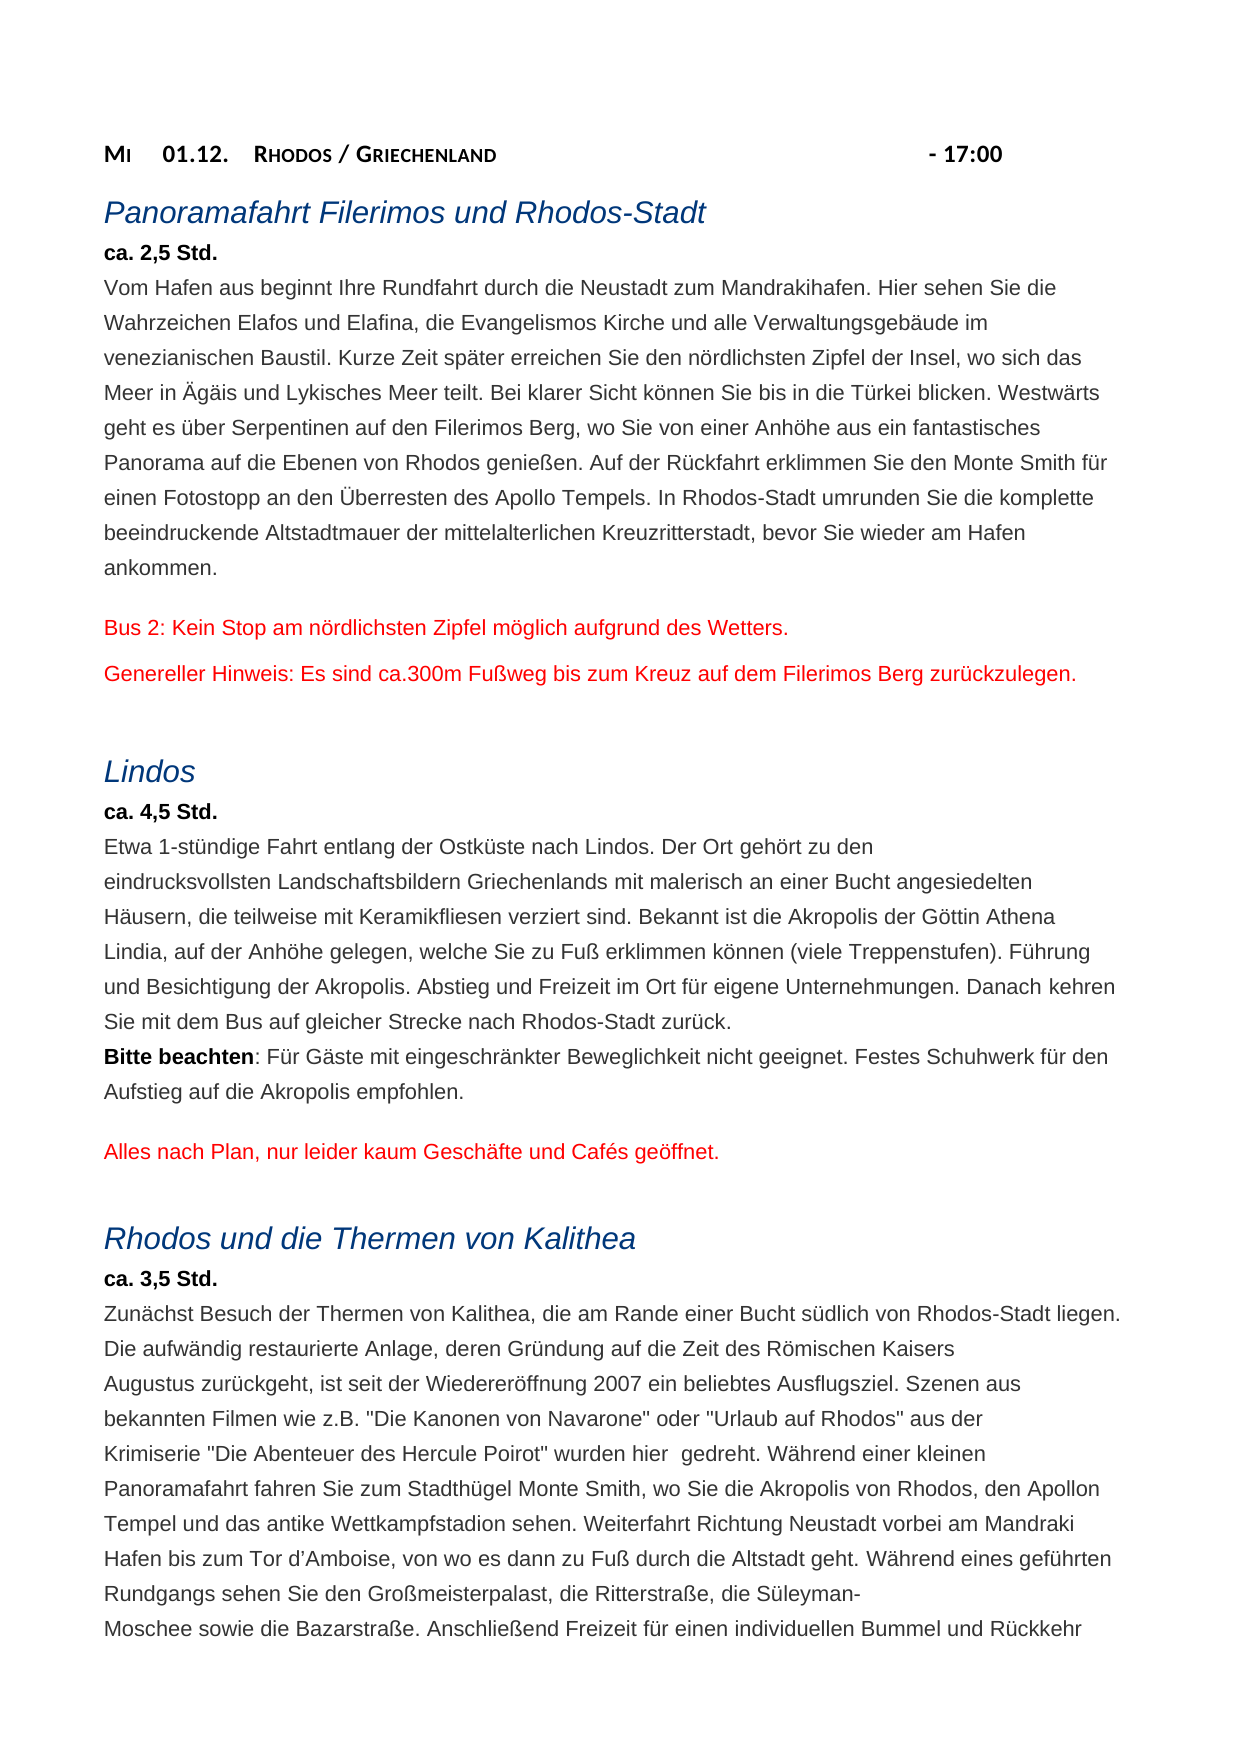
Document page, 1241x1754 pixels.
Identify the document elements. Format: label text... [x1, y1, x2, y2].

text Bus 2: Kein Stop am nördlichsten Zipfel möglich aufgrund des Wetters. [103, 615, 1122, 640]
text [103, 1256, 1122, 1641]
subtitle Lindos [103, 753, 1122, 789]
text ca. 4,5 Std. Etwa 1-stündige Fahrt entlang der Ostküste nach Lindos. Der Ort gehört zu den eindrucksvollsten Landschaftsbildern Griechenlands mit malerisch an einer Bucht angesiedelten Häusern, die teilweise mit Keramikfliesen verziert sind. Bekannt ist die Akropolis der Göttin Athena Lindia, auf der Anhöhe gelegen, welche Sie zu Fuß erklimmen können (viele Treppenstufen). Führung und Besichtigung der Akropolis. Abstieg und Freizeit im Ort für eigene Unternehmungen. Danach kehren Sie mit dem Bus auf gleicher Strecke nach Rhodos-Stadt zurück. Bitte beachten: Für Gäste mit eingeschränkter Beweglichkeit nicht geeignet. Festes Schuhwerk für den Aufstieg auf die Akropolis empfohlen. [103, 789, 1122, 1139]
subtitle Rhodos und die Thermen von Kalithea [103, 1220, 1122, 1256]
text Mi 01.12. Rhodos / Griechenland - 17:00 [103, 138, 1122, 169]
text Genereller Hinweis: Es sind ca.300m Fußweg bis zum Kreuz auf dem Filerimos Berg zurückzulegen. [103, 661, 1122, 686]
text Alles nach Plan, nur leider kaum Geschäfte und Cafés geöffnet. [103, 1139, 1122, 1164]
text ca. 2,5 Std. Vom Hafen aus beginnt Ihre Rundfahrt durch die Neustadt zum Mandrakihafen. Hier sehen Sie die Wahrzeichen Elafos und Elafina, die Evangelismos Kirche und alle Verwaltungsgebäude im venezianischen Baustil. Kurze Zeit später erreichen Sie den nördlichsten Zipfel der Insel, wo sich das Meer in Ägäis und Lykisches Meer teilt. Bei klarer Sicht können Sie bis in die Türkei blicken. Westwärts geht es über Serpentinen auf den Filerimos Berg, wo Sie von einer Anhöhe aus ein fantastisches Panorama auf die Ebenen von Rhodos genießen. Auf der Rückfahrt erklimmen Sie den Monte Smith für einen Fotostopp an den Überresten des Apollo Tempels. In Rhodos-Stadt umrunden Sie die komplette beeindruckende Altstadtmauer der mittelalterlichen Kreuzritterstadt, bevor Sie wieder am Hafen ankommen. [103, 230, 1122, 615]
subtitle Panoramafahrt Filerimos und Rhodos-Stadt [103, 194, 1122, 230]
